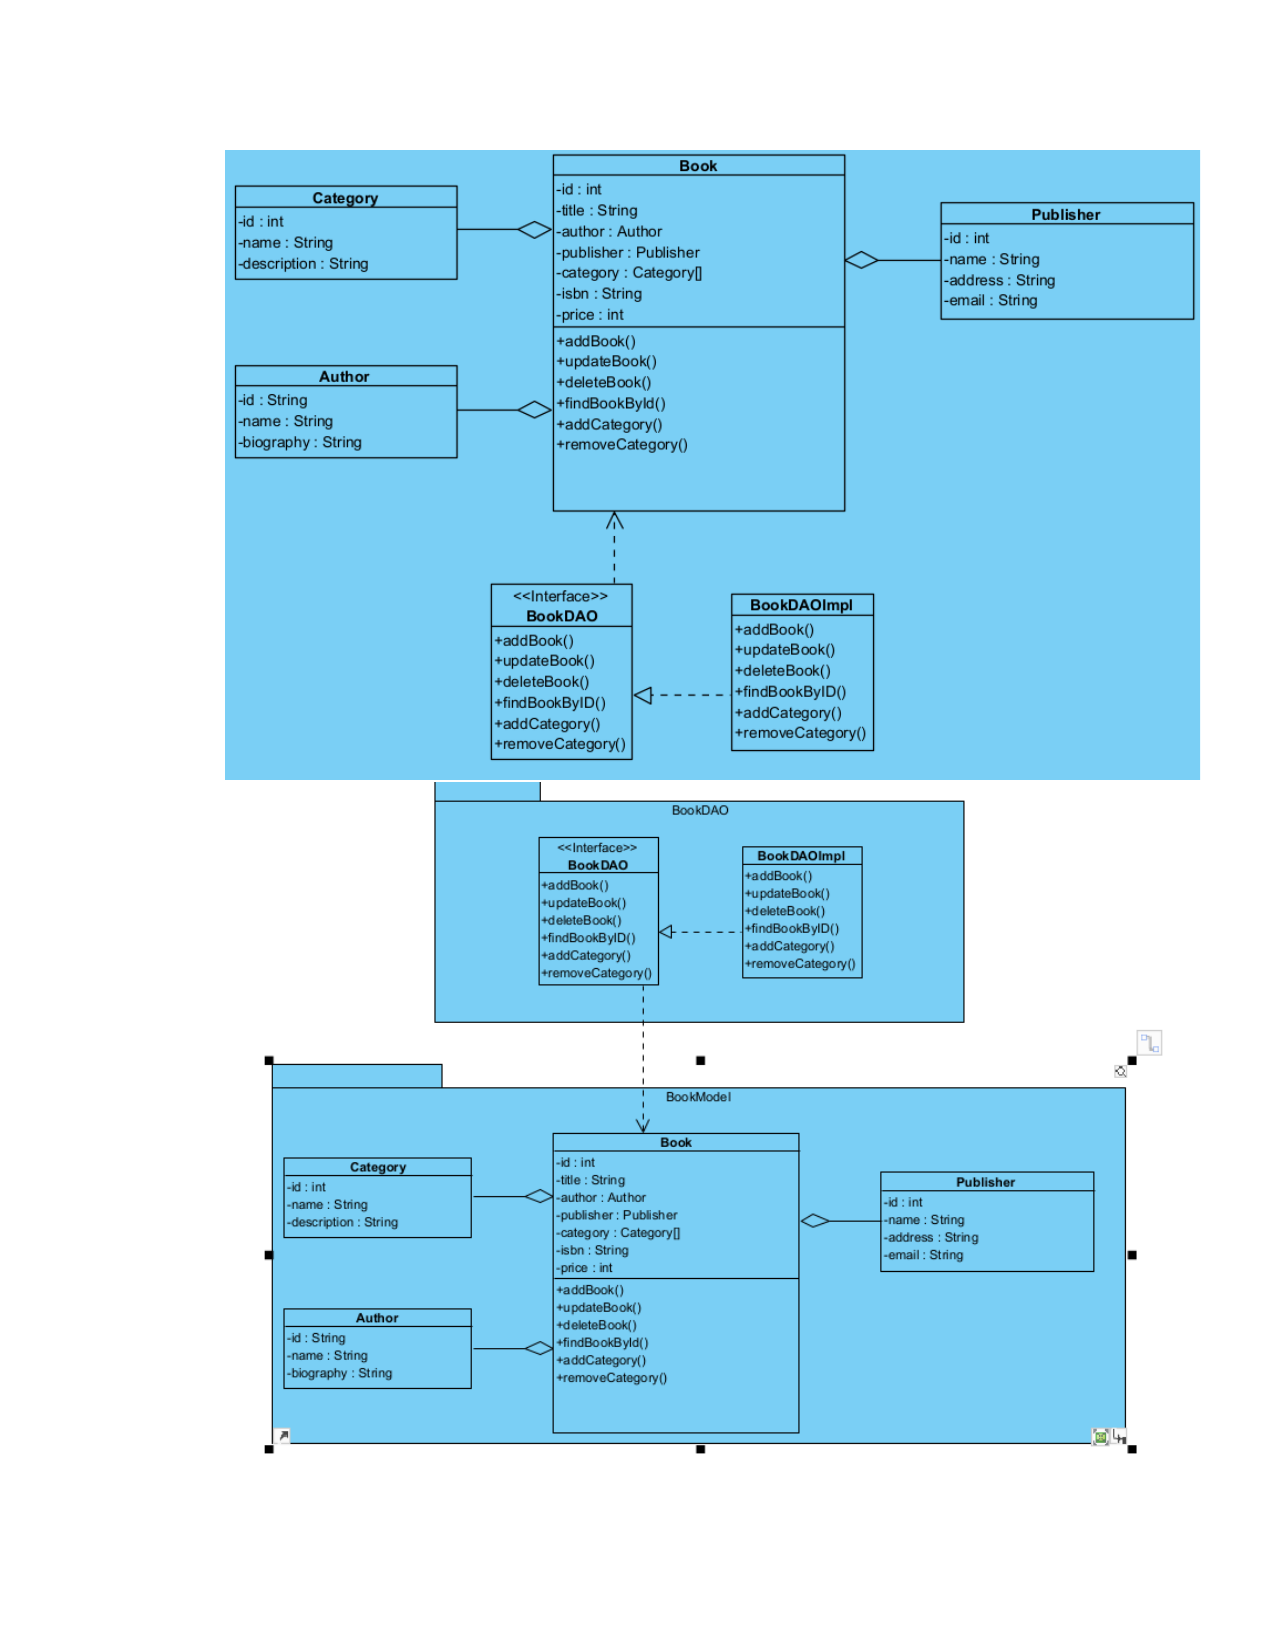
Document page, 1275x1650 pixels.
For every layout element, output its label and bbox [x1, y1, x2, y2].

picture [225, 782, 1200, 1464]
picture [225, 150, 1200, 780]
